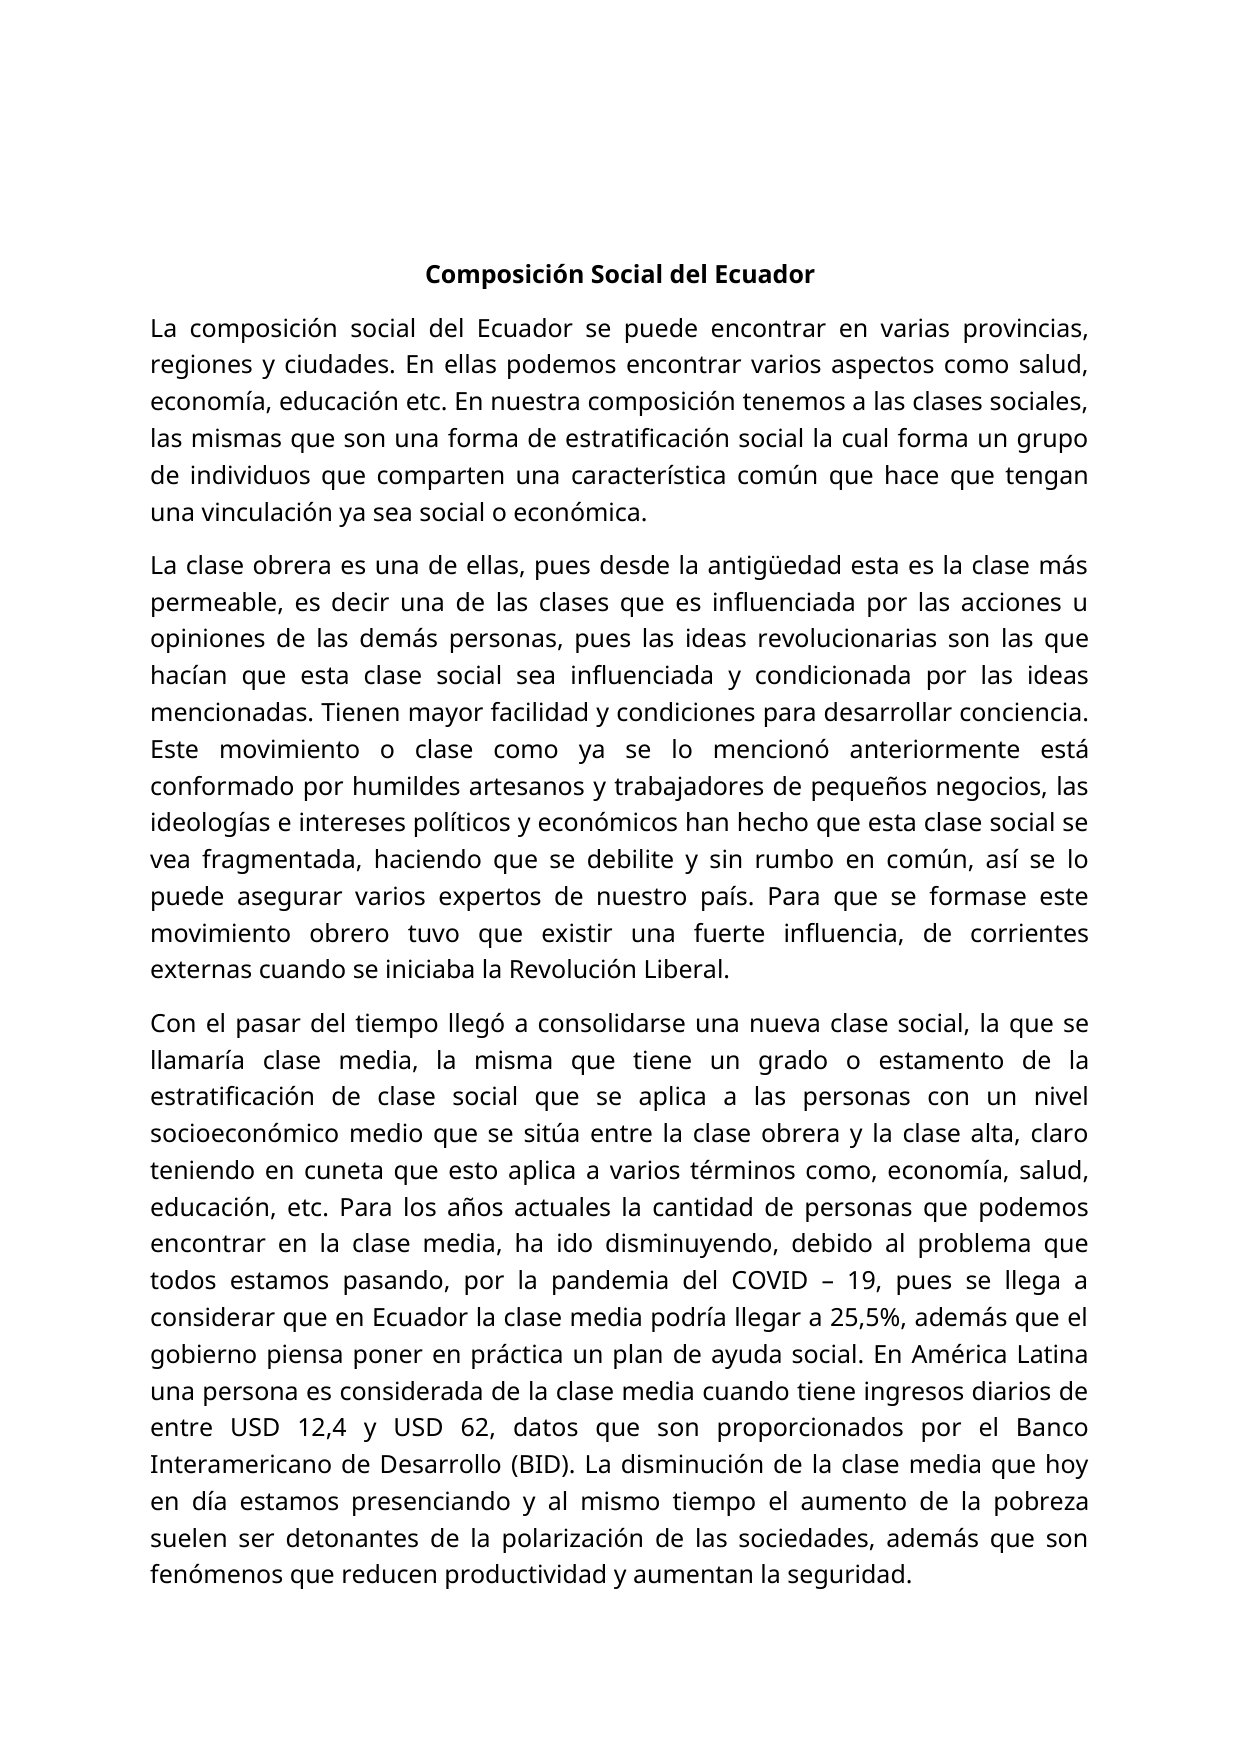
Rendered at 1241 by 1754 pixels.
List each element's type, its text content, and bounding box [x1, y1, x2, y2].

text Composición Social del Ecuador [150, 257, 1090, 291]
text La composición social del Ecuador se puede encontrar en varias provincias, regiones y ciudades. En ellas podemos encontrar varios aspectos como salud, economía, educación etc. En nuestra composición tenemos a las clases sociales, las mismas que son una forma de estratificación social la cual forma un grupo de individuos que comparten una característica común que hace que tengan una vinculación ya sea social o económica. [150, 310, 1090, 528]
text Con el pasar del tiempo llegó a consolidarse una nueva clase social, la que se llamaría clase media, la misma que tiene un grado o estamento de la estratificación de clase social que se aplica a las personas con un nivel socioeconómico medio que se sitúa entre la clase obrera y la clase alta, claro teniendo en cuneta que esto aplica a varios términos como, economía, salud, educación, etc. Para los años actuales la cantidad de personas que podemos encontrar en la clase media, ha ido disminuyendo, debido al problema que todos estamos pasando, por la pandemia del COVID – 19, pues se llega a considerar que en Ecuador la clase media podría llegar a 25,5%, además que el gobierno piensa poner en práctica un plan de ayuda social. En América Latina una persona es considerada de la clase media cuando tiene ingresos diarios de entre USD 12,4 y USD 62, datos que son proporcionados por el Banco Interamericano de Desarrollo (BID). La disminución de la clase media que hoy en día estamos presenciando y al mismo tiempo el aumento de la pobreza suelen ser detonantes de la polarización de las sociedades, además que son fenómenos que reducen productividad y aumentan la seguridad. [150, 1006, 1090, 1591]
text La clase obrera es una de ellas, pues desde la antigüedad esta es la clase más permeable, es decir una de las clases que es influenciada por las acciones u opiniones de las demás personas, pues las ideas revolucionarias son las que hacían que esta clase social sea influenciada y condicionada por las ideas mencionadas. Tienen mayor facilidad y condiciones para desarrollar conciencia. Este movimiento o clase como ya se lo mencionó anteriormente está conformado por humildes artesanos y trabajadores de pequeños negocios, las ideologías e intereses políticos y económicos han hecho que esta clase social se vea fragmentada, haciendo que se debilite y sin rumbo en común, así se lo puede asegurar varios expertos de nuestro país. Para que se formase este movimiento obrero tuvo que existir una fuerte influencia, de corrientes externas cuando se iniciaba la Revolución Liberal. [150, 548, 1090, 986]
